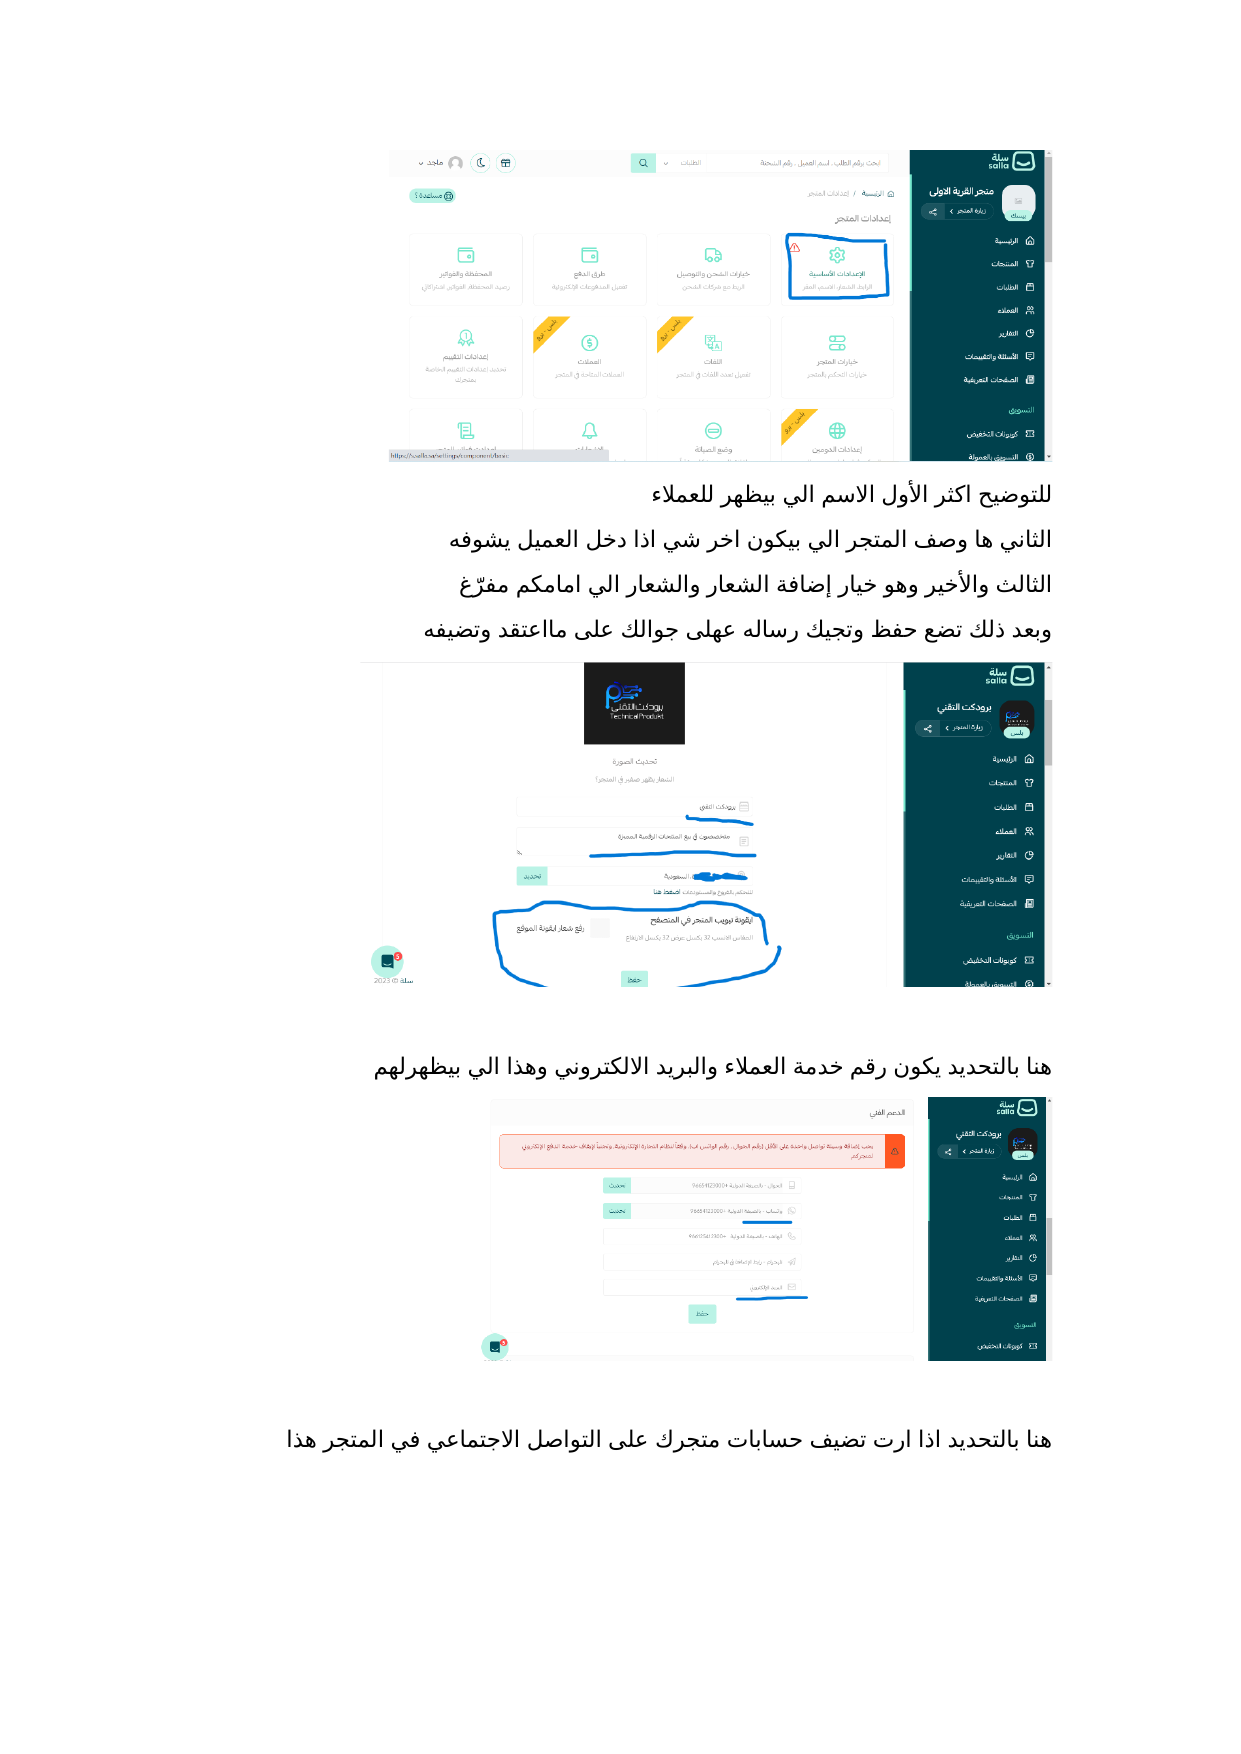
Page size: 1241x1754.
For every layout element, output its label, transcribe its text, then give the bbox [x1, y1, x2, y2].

picture [472, 1097, 1053, 1361]
picture [388, 150, 1053, 462]
text الثاني ها وصف المتجر الي بيكون اخر شي اذا دخل العميل يشوفه [187, 526, 1053, 552]
text للتوضيح اكثر الأول الاسم الي بيظهر للعملاء [187, 481, 1053, 507]
picture [360, 661, 1053, 987]
text هنا بالتحديد اذا ارت تضيف حسابات متجرك على التواصل الاجتماعي في المتجر هذا [187, 1426, 1053, 1453]
text وبعد ذلك تضع حفظ وتجيك رساله عهلى جوالك على مااعتقد وتضيفه [187, 616, 1053, 642]
text الثالث والأخير وهو خيار إضافة الشعار والشعار الي امامكم مفرّغ [187, 571, 1053, 597]
text هنا بالتحديد يكون رقم خدمة العملاء والبريد الالكتروني وهذا الي بيظهرلهم [187, 1053, 1053, 1079]
